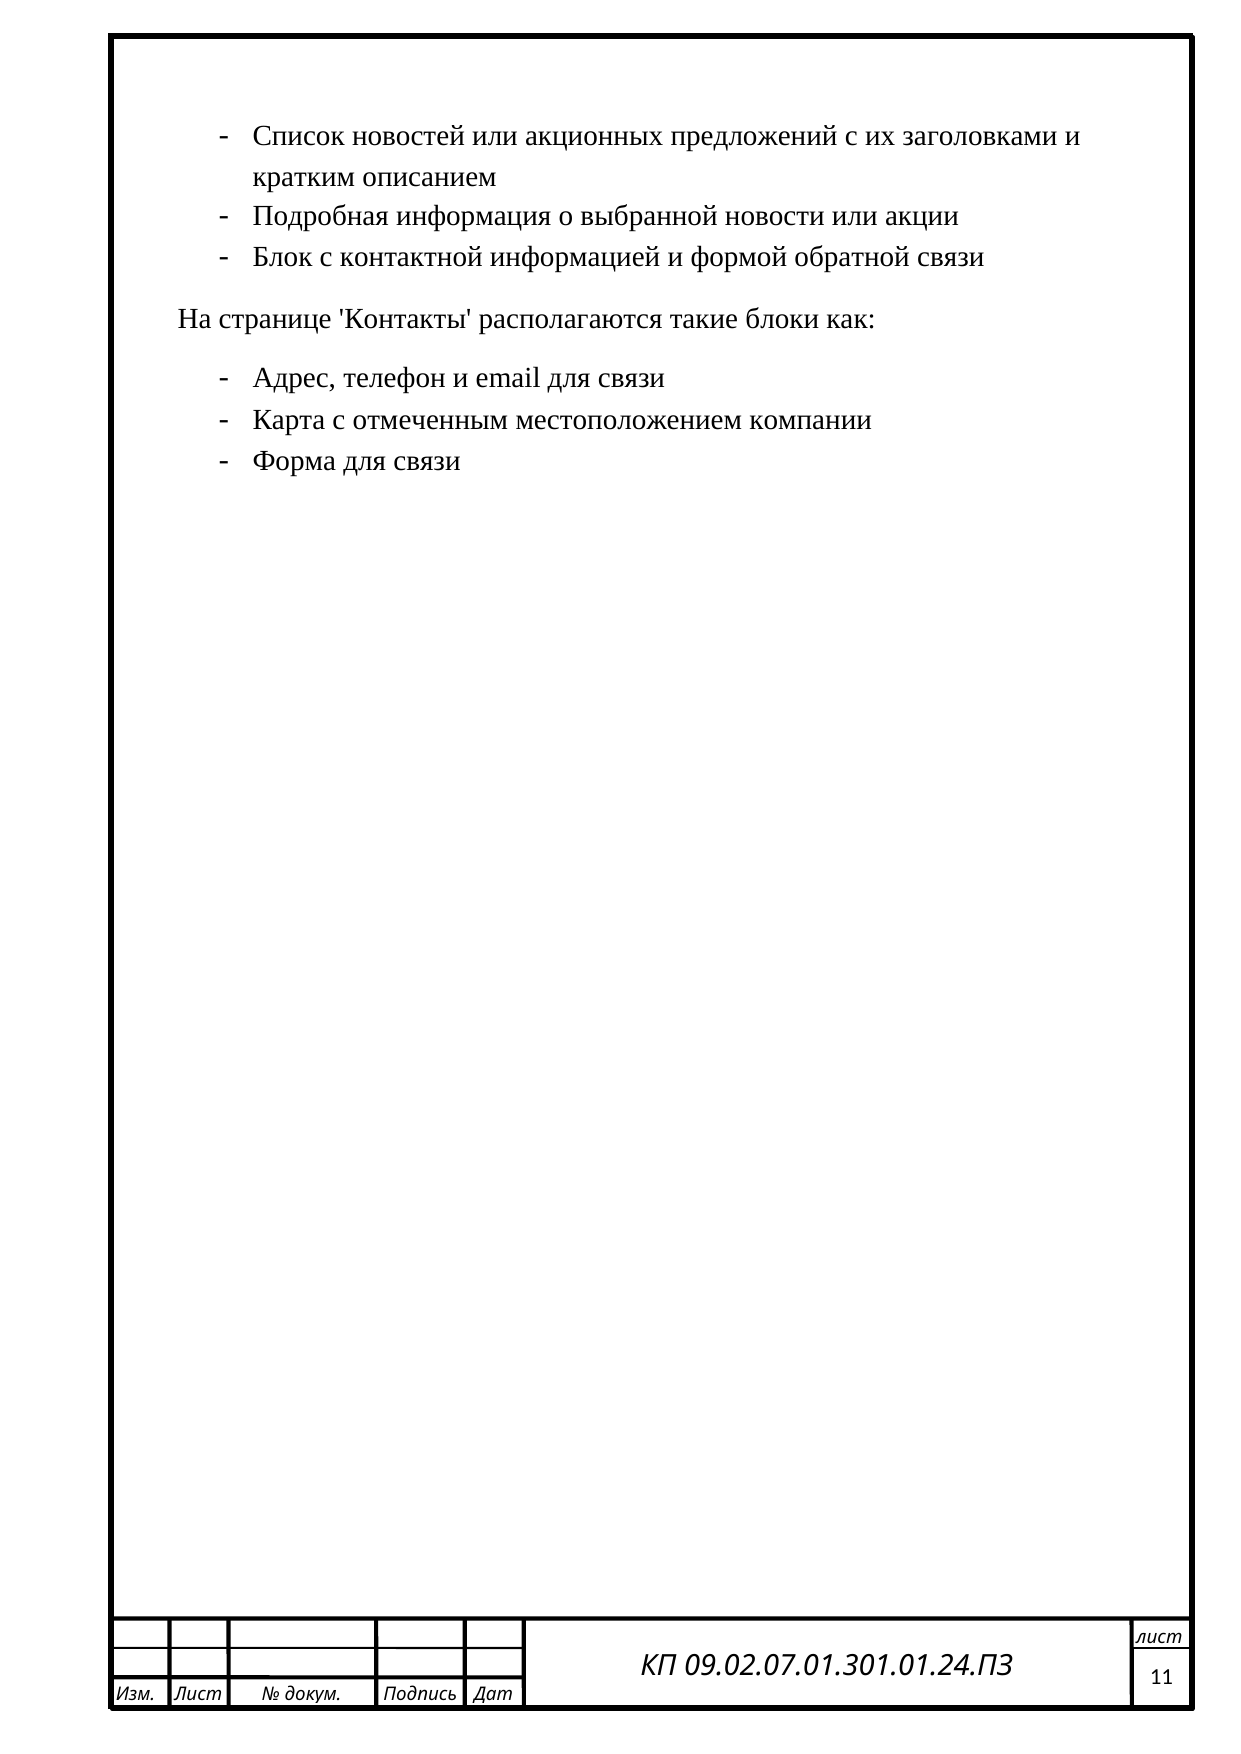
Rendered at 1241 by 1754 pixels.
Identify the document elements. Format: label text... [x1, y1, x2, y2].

list Подробная информация о выбранной новости или акции [215, 198, 1152, 234]
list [215, 239, 1152, 275]
list Адрес, телефон и email для связи [215, 361, 1152, 397]
list Карта с отмеченным местоположением компании [215, 402, 1152, 438]
text На странице 'Контакты' располагаются такие блоки как: [177, 301, 1152, 335]
list Форма для связи [215, 443, 1152, 479]
list Список новостей или акционных предложений с их заголовками и кратким описанием [215, 118, 1152, 193]
